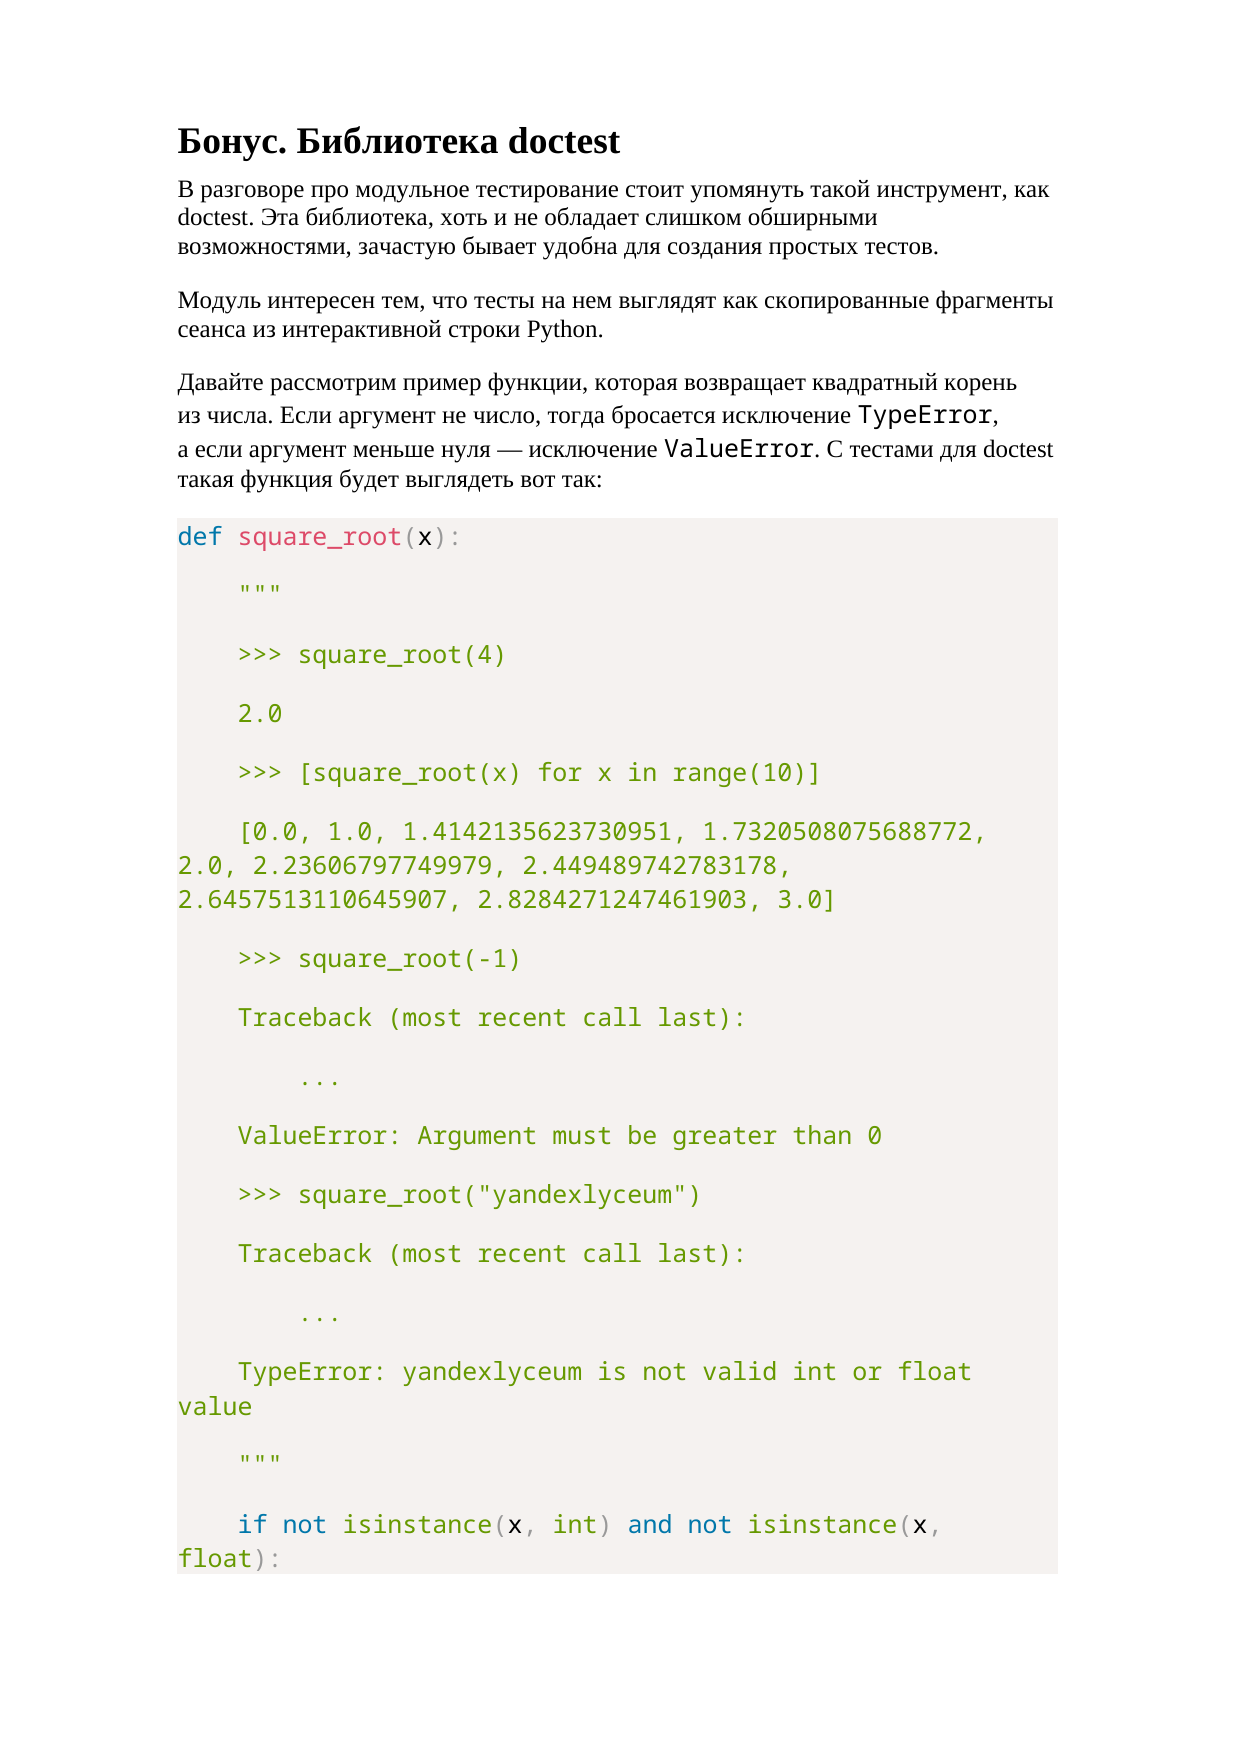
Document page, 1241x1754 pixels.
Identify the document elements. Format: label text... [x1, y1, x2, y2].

text Бонус. Библиотека doctest [177, 118, 1058, 161]
text Traceback (most recent call last): [177, 1236, 1058, 1270]
text if not isinstance(x, int) and not isinstance(x, float): [177, 1506, 1058, 1574]
text 2.0 [177, 695, 1058, 729]
text ... [177, 1295, 1058, 1329]
text Модуль интересен тем, что тесты на нем выглядят как скопированные фрагменты сеанса из интерактивной строки Python. [177, 285, 1058, 342]
text """ [177, 577, 1058, 611]
text >>> [square_root(x) for x in range(10)] [177, 754, 1058, 788]
text ValueError: Argument must be greater than 0 [177, 1118, 1058, 1152]
text >>> square_root("yandexlyceum") [177, 1177, 1058, 1211]
text >>> square_root(-1) [177, 941, 1058, 975]
text ... [177, 1059, 1058, 1093]
text В разговоре про модульное тестирование стоит упомянуть такой инструмент, как doctest. Эта библиотека, хоть и не обладает слишком обширными возможностями, зачастую бывает удобна для создания простых тестов. [177, 174, 1058, 260]
text [0.0, 1.0, 1.4142135623730951, 1.7320508075688772, 2.0, 2.23606797749979, 2.449489742783178, 2.6457513110645907, 2.8284271247461903, 3.0] [177, 813, 1058, 916]
text TypeError: yandexlyceum is not valid int or float value [177, 1354, 1058, 1422]
text Traceback (most recent call last): [177, 1000, 1058, 1034]
text Давайте рассмотрим пример функции, которая возвращает квадратный корень из числа. Если аргумент не число, тогда бросается исключение TypeError, а если аргумент меньше нуля — исключение ValueError. С тестами для doctest такая функция будет выглядеть вот так: [177, 367, 1058, 493]
text >>> square_root(4) [177, 636, 1058, 670]
text """ [177, 1447, 1058, 1481]
text def square_root(x): [177, 518, 1058, 552]
